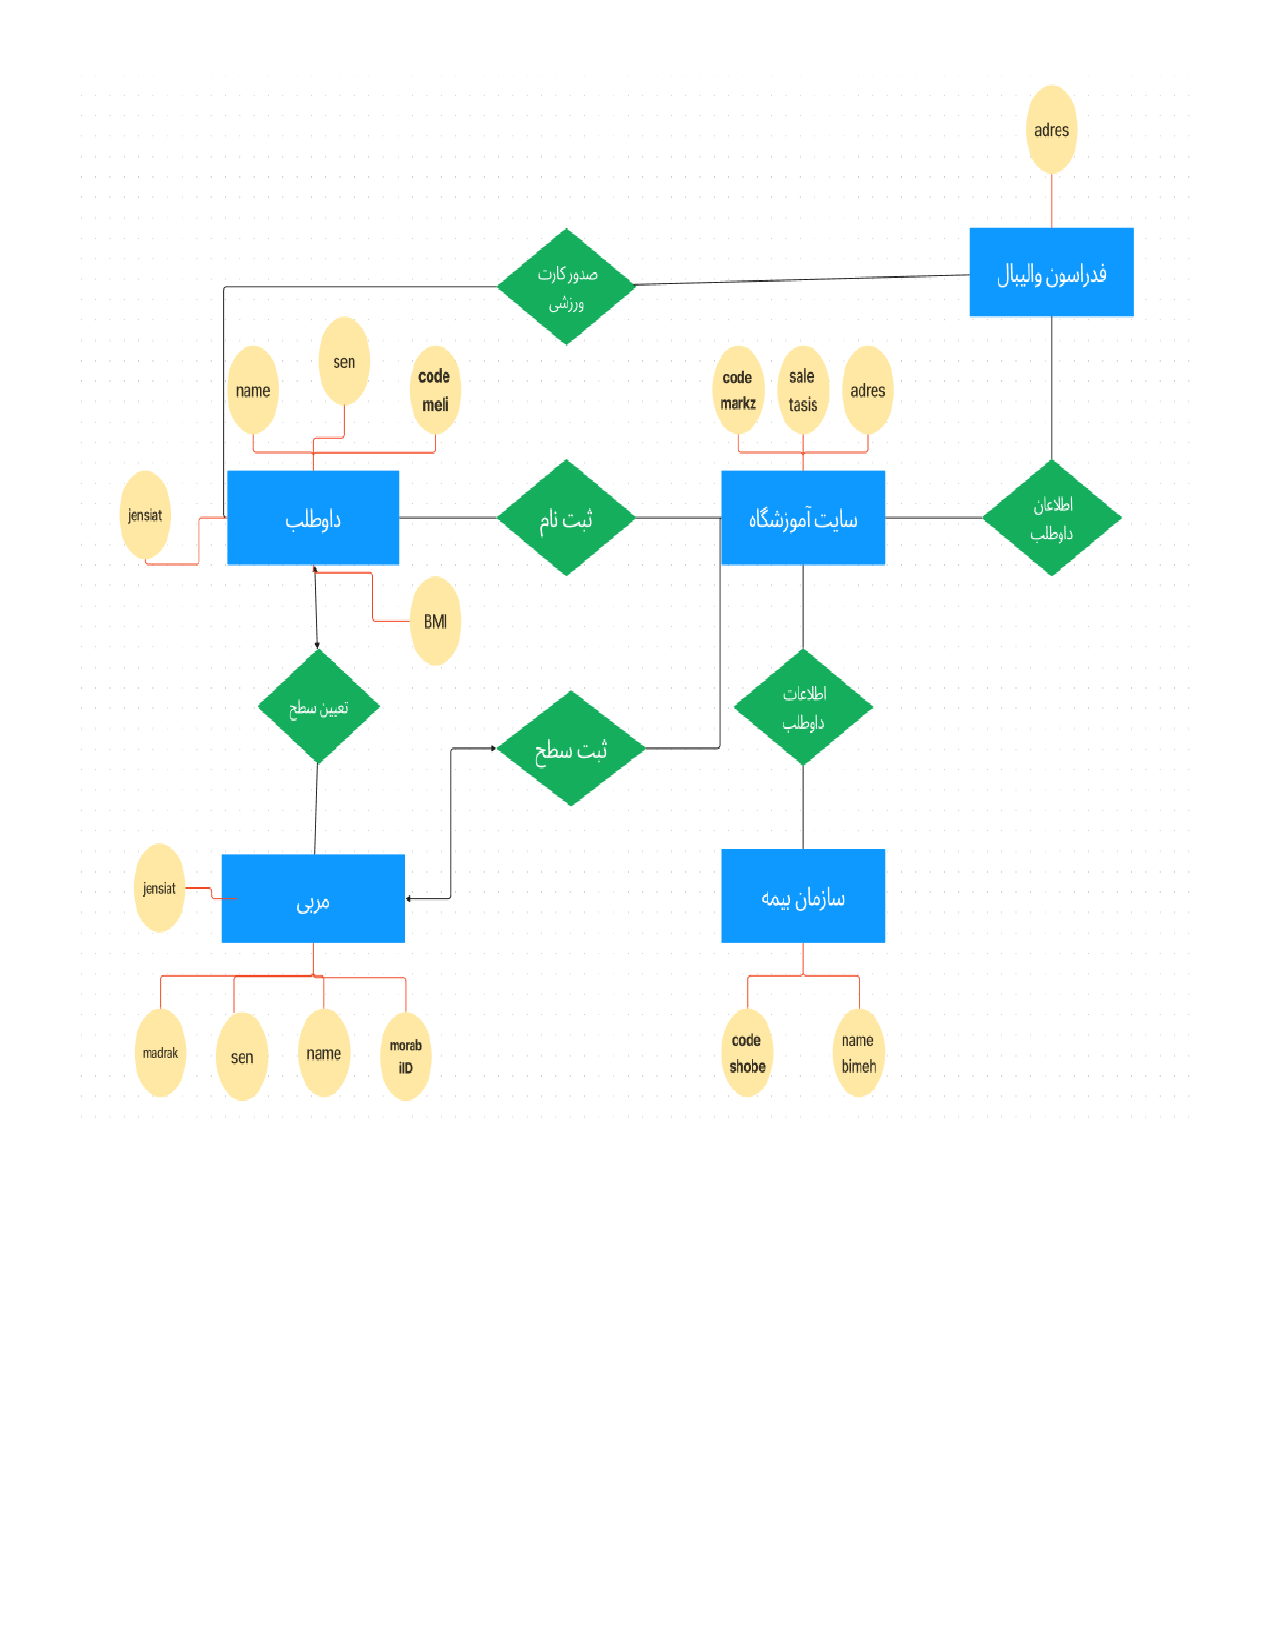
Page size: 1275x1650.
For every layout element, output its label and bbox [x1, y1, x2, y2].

picture [75, 75, 1199, 1132]
